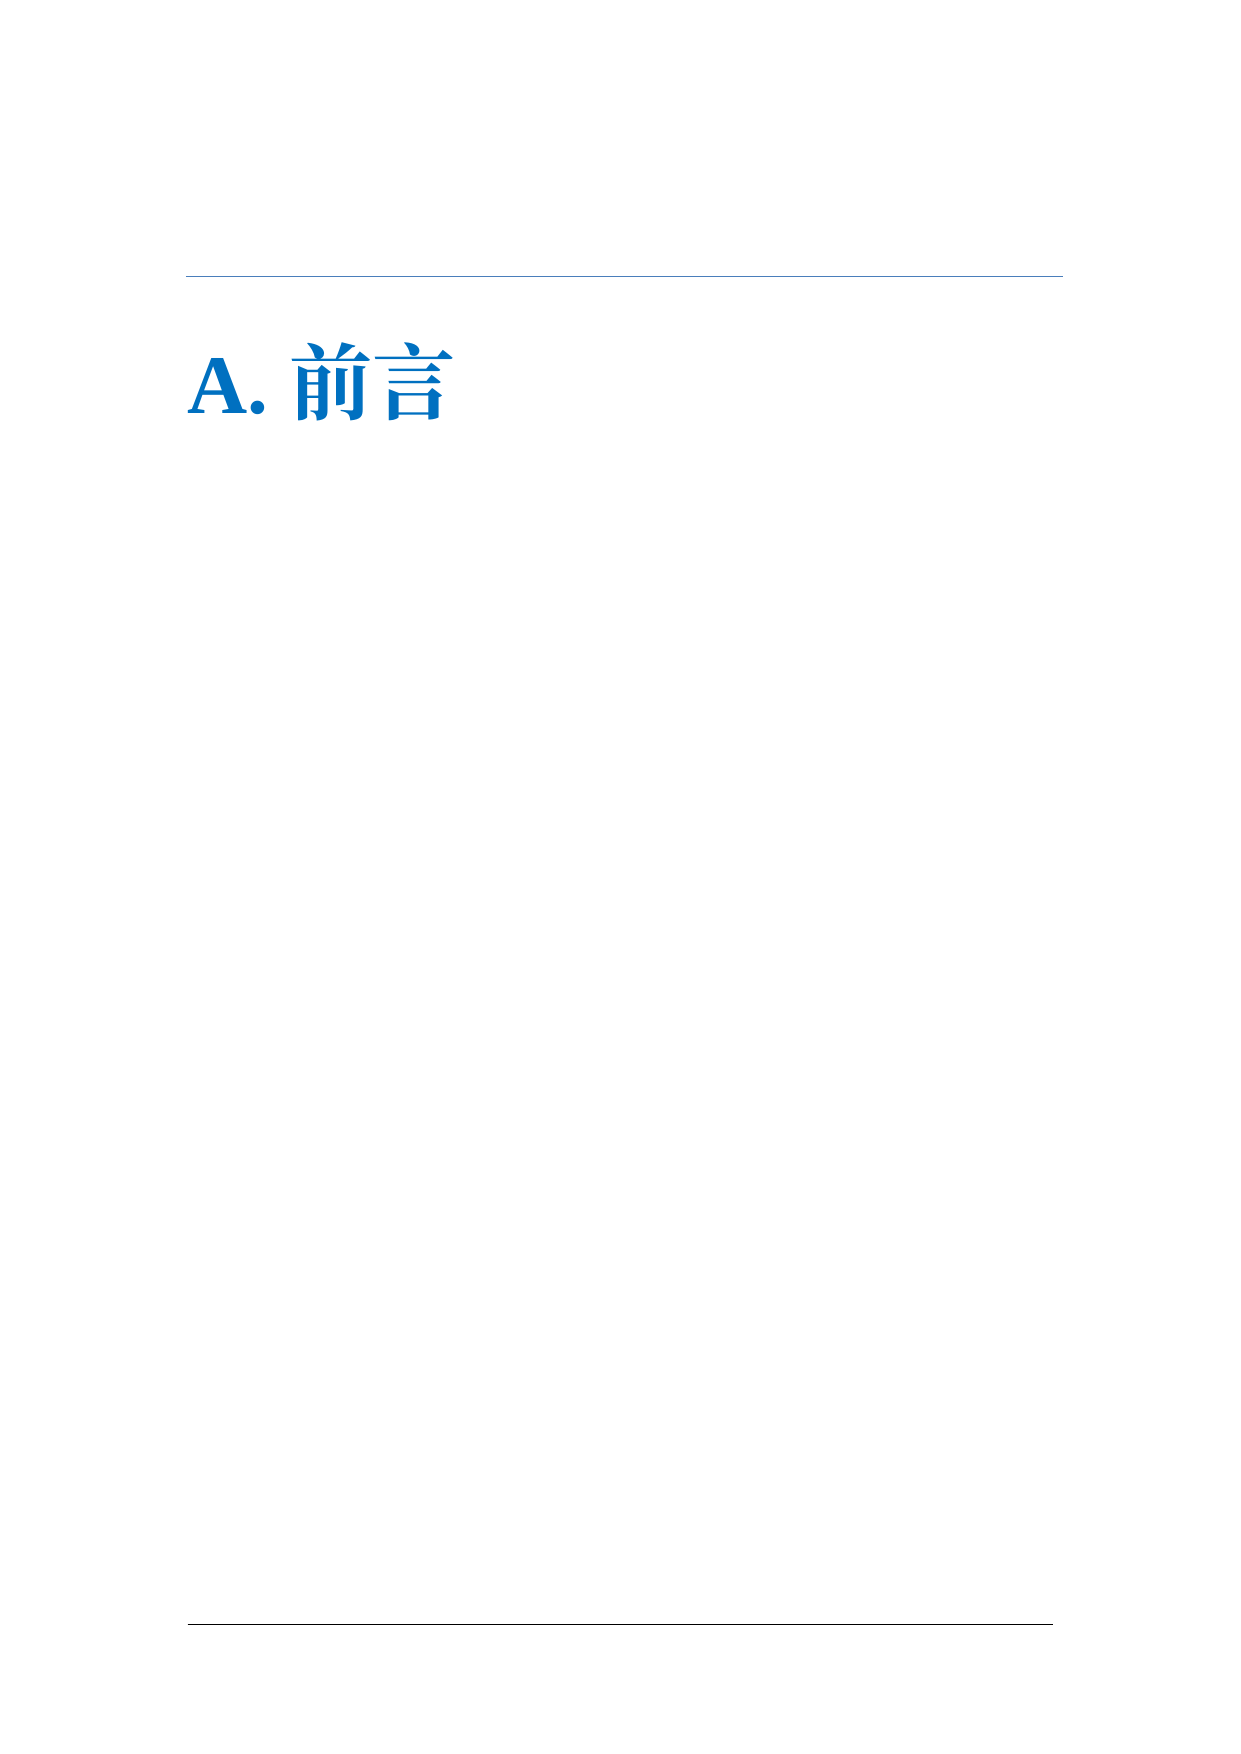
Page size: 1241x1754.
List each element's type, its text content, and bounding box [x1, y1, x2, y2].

text A. 前言 [187, 312, 1053, 442]
